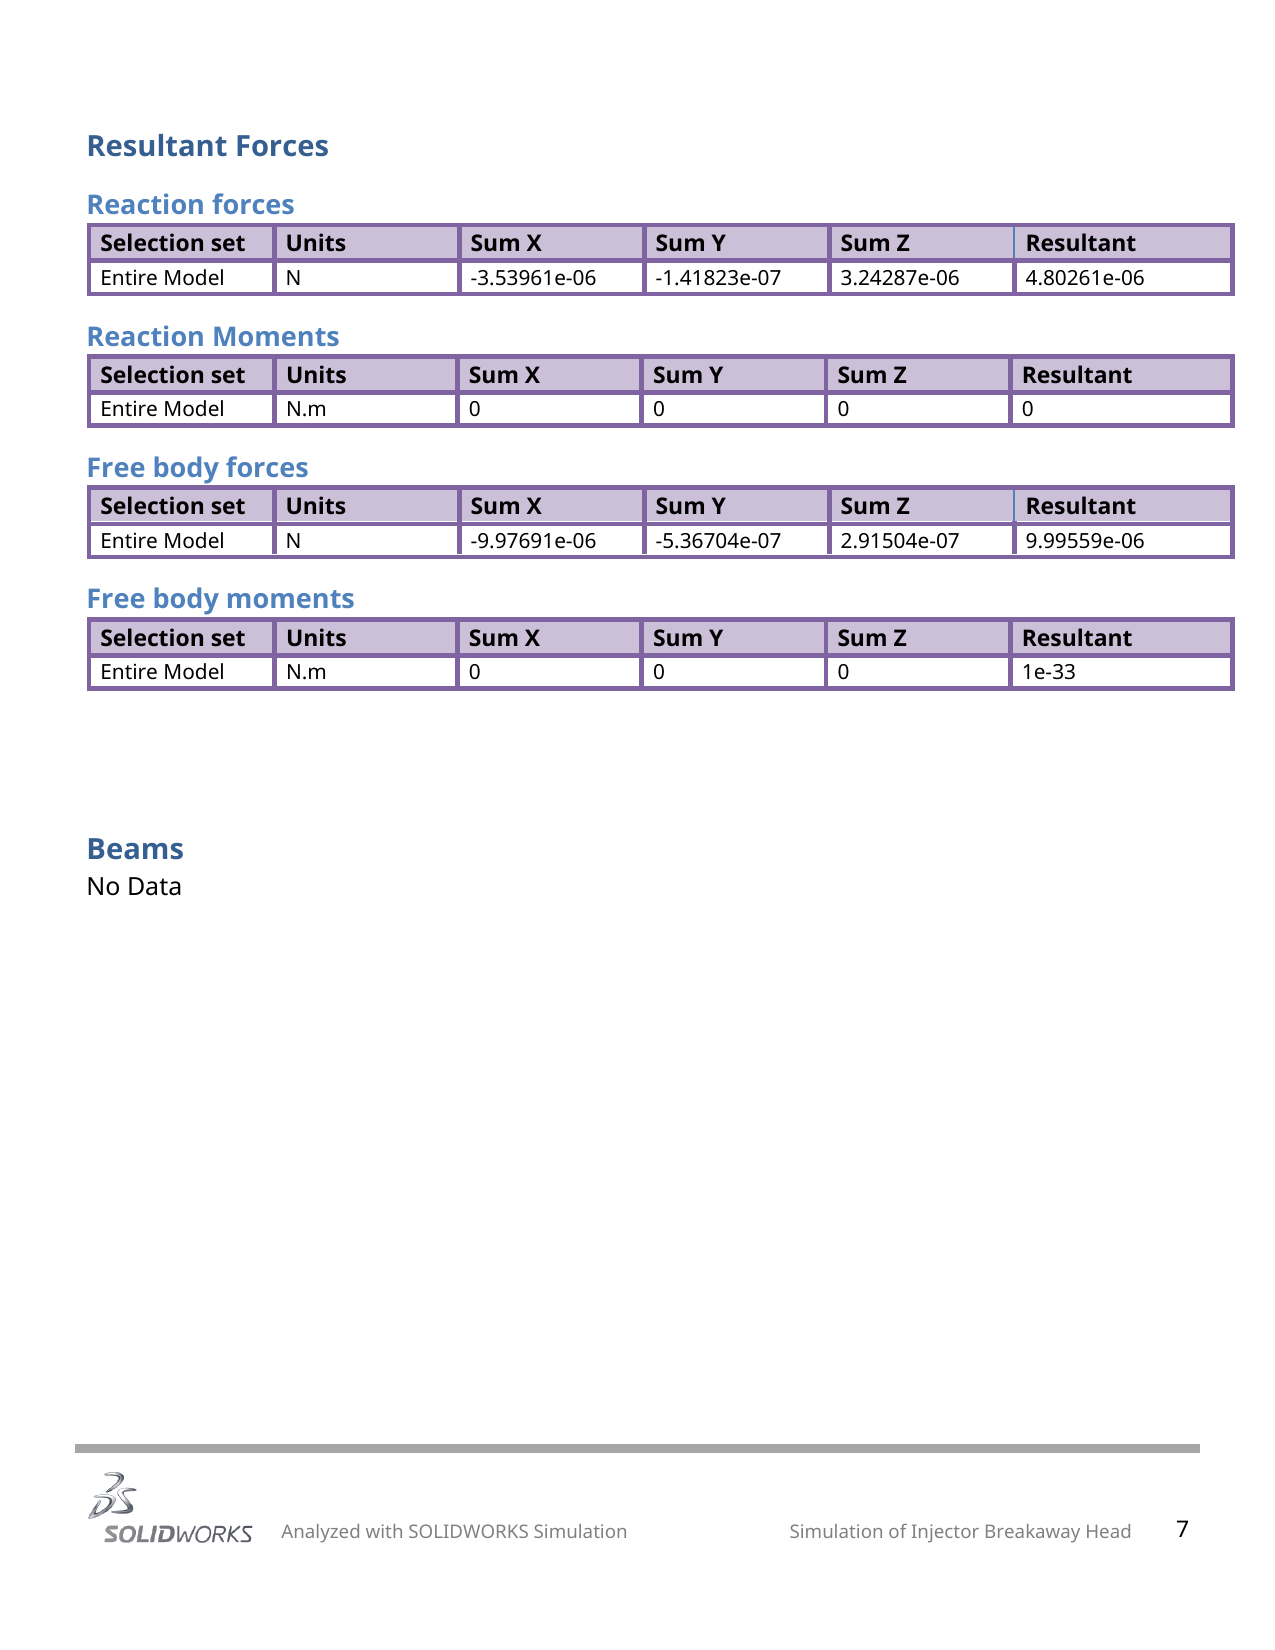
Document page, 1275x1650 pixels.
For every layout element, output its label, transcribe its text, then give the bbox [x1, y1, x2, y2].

table_cell Free body forces Free body moments [75, 428, 1252, 722]
table_header Resultant Forces Reaction forces Reaction Moments [75, 75, 1252, 428]
table_header Beams No Data [75, 779, 1200, 902]
picture [86, 1453, 254, 1544]
